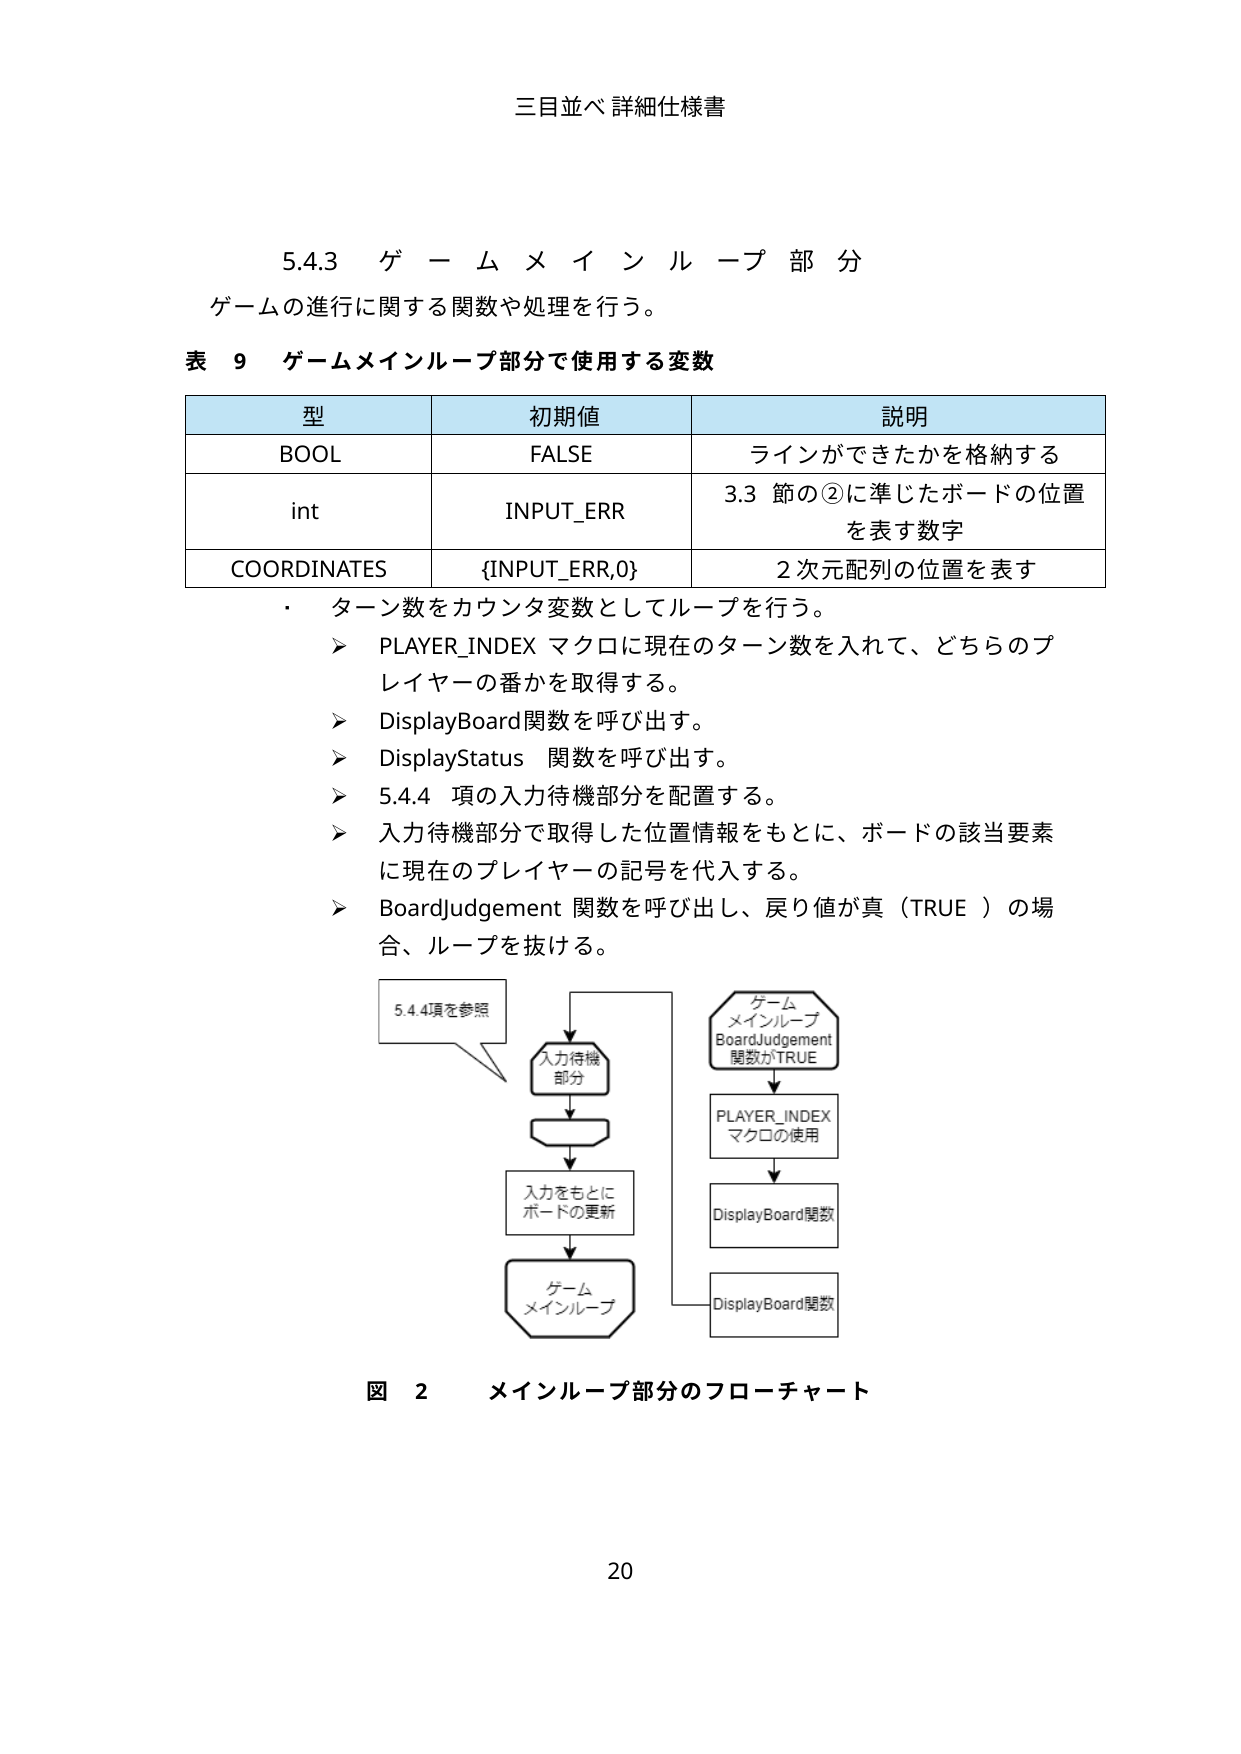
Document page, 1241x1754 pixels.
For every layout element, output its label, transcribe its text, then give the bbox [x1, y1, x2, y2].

table_cell INPUT_ERR [432, 474, 691, 548]
table_header 説明 [692, 396, 1105, 434]
text 図 2 メインループ部分のフローチャート [185, 1371, 1055, 1409]
list 入力待機部分で取得した位置情報をもとに、ボードの該当要素に現在のプレイヤーの記号を代入する。 [318, 813, 1055, 888]
table_header 初期値 [432, 396, 691, 434]
text ゲームの進行に関する関数や処理を行う。 [185, 287, 1055, 324]
table_cell COORDINATES [186, 550, 431, 587]
table_cell FALSE [432, 435, 691, 472]
list PLAYER_INDEXマクロに現在のターン数を入れて、どちらのプレイヤーの番かを取得する。 [318, 626, 1055, 701]
list DisplayStatus関数を呼び出す。 [318, 738, 1055, 776]
table_cell BOOL [186, 435, 431, 472]
picture [378, 979, 840, 1339]
table_cell {INPUT_ERR,0} [432, 550, 691, 587]
list ターン数をカウンタ変数としてループを行う。 [273, 588, 1055, 626]
text 表 9 ゲームメインループ部分で使用する変数 [185, 341, 1055, 379]
table_cell 3.3節の②に準じたボードの位置を表す数字 [692, 474, 1105, 548]
table_cell ２次元配列の位置を表す [692, 550, 1105, 587]
list 5.4.4項の入力待機部分を配置する。 [318, 776, 1055, 813]
list BoardJudgement関数を呼び出し、戻り値が真（TRUE）の場合、ループを抜ける。 [318, 888, 1055, 963]
list DisplayBoard関数を呼び出す。 [318, 701, 1055, 738]
table_cell int [186, 474, 431, 548]
table_header 型 [186, 396, 431, 434]
subtitle ゲームメインループ部分 [274, 241, 1055, 279]
table_cell ラインができたかを格納する [692, 435, 1105, 472]
